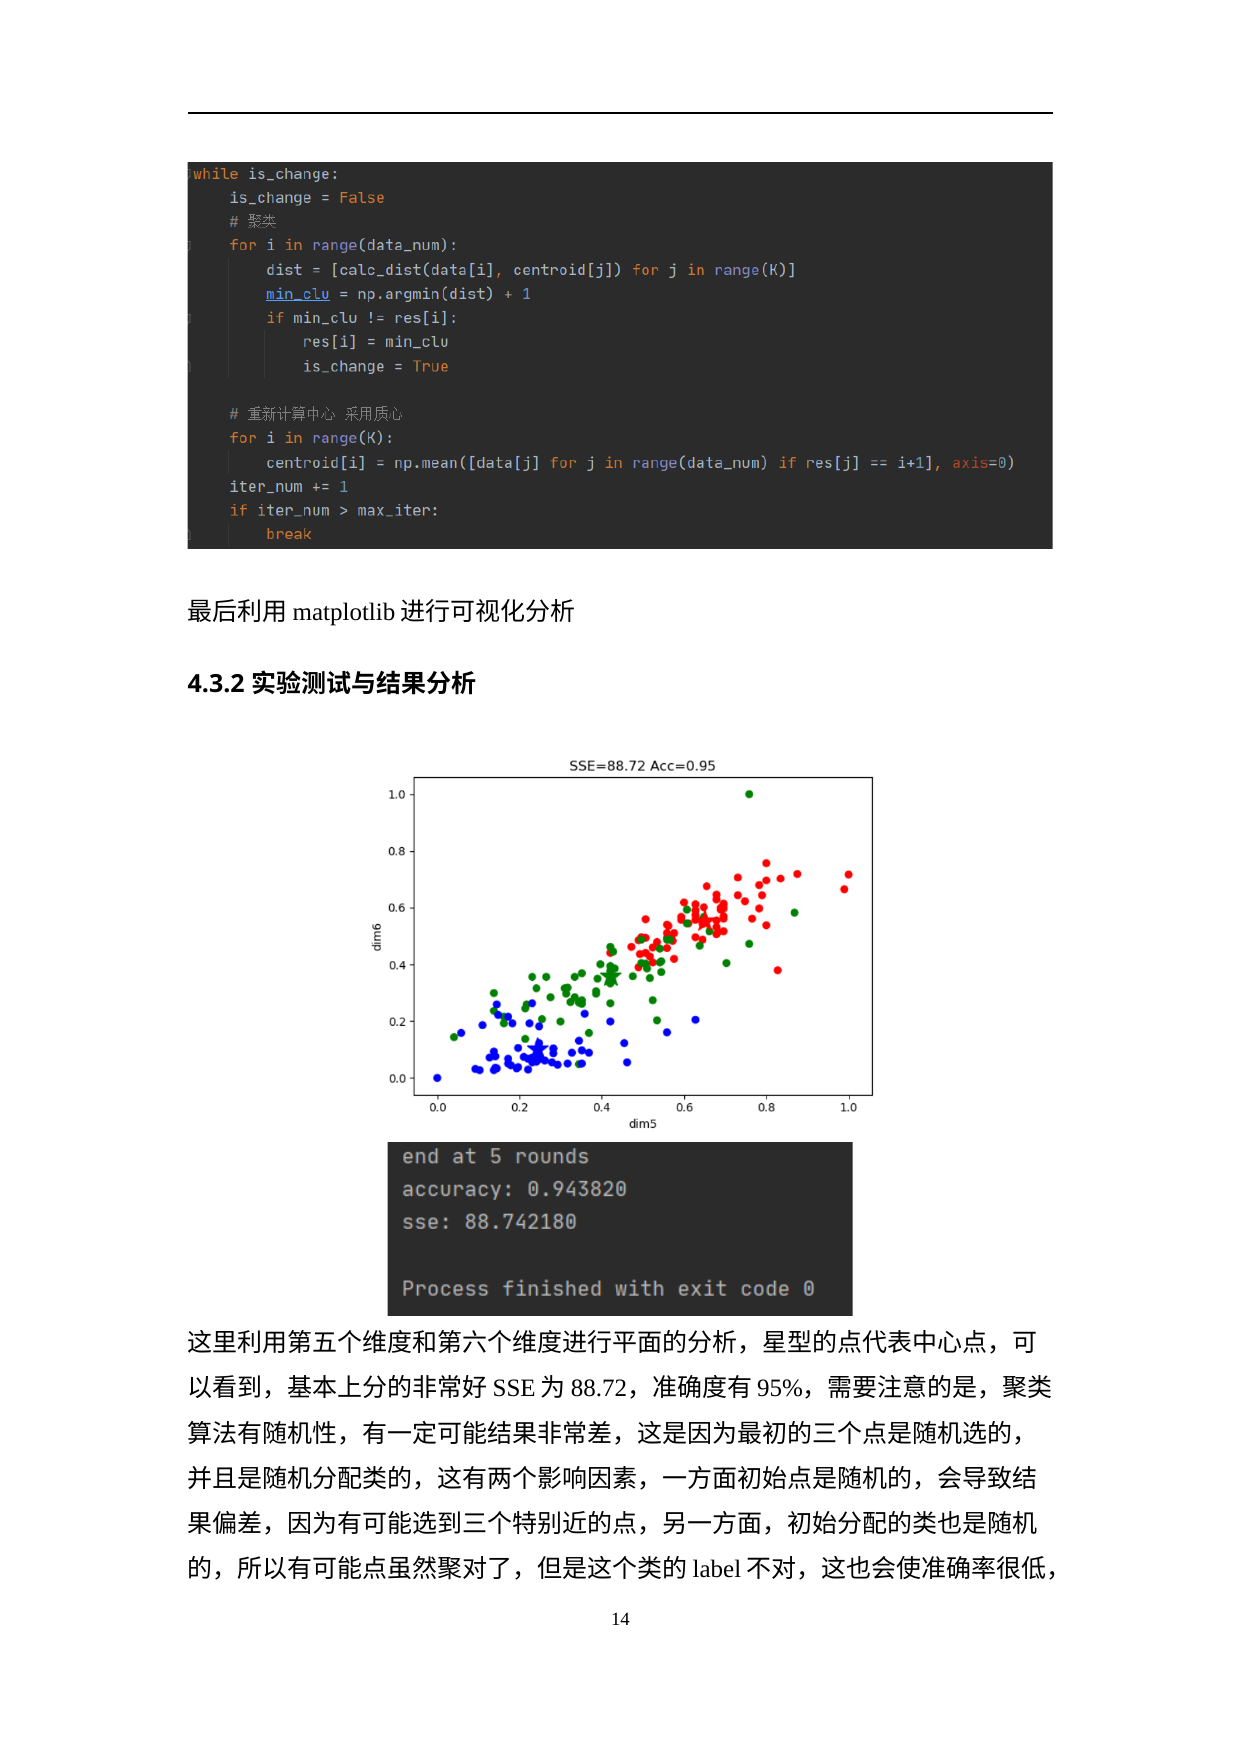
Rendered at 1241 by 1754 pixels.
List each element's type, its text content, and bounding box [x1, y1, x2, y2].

picture [387, 1142, 853, 1316]
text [187, 1322, 1053, 1585]
picture [363, 753, 877, 1136]
picture [187, 162, 1053, 549]
text 4.3.2 实验测试与结果分析 [187, 649, 1053, 714]
text 最后利用matplotlib进行可视化分析 [187, 592, 1053, 628]
